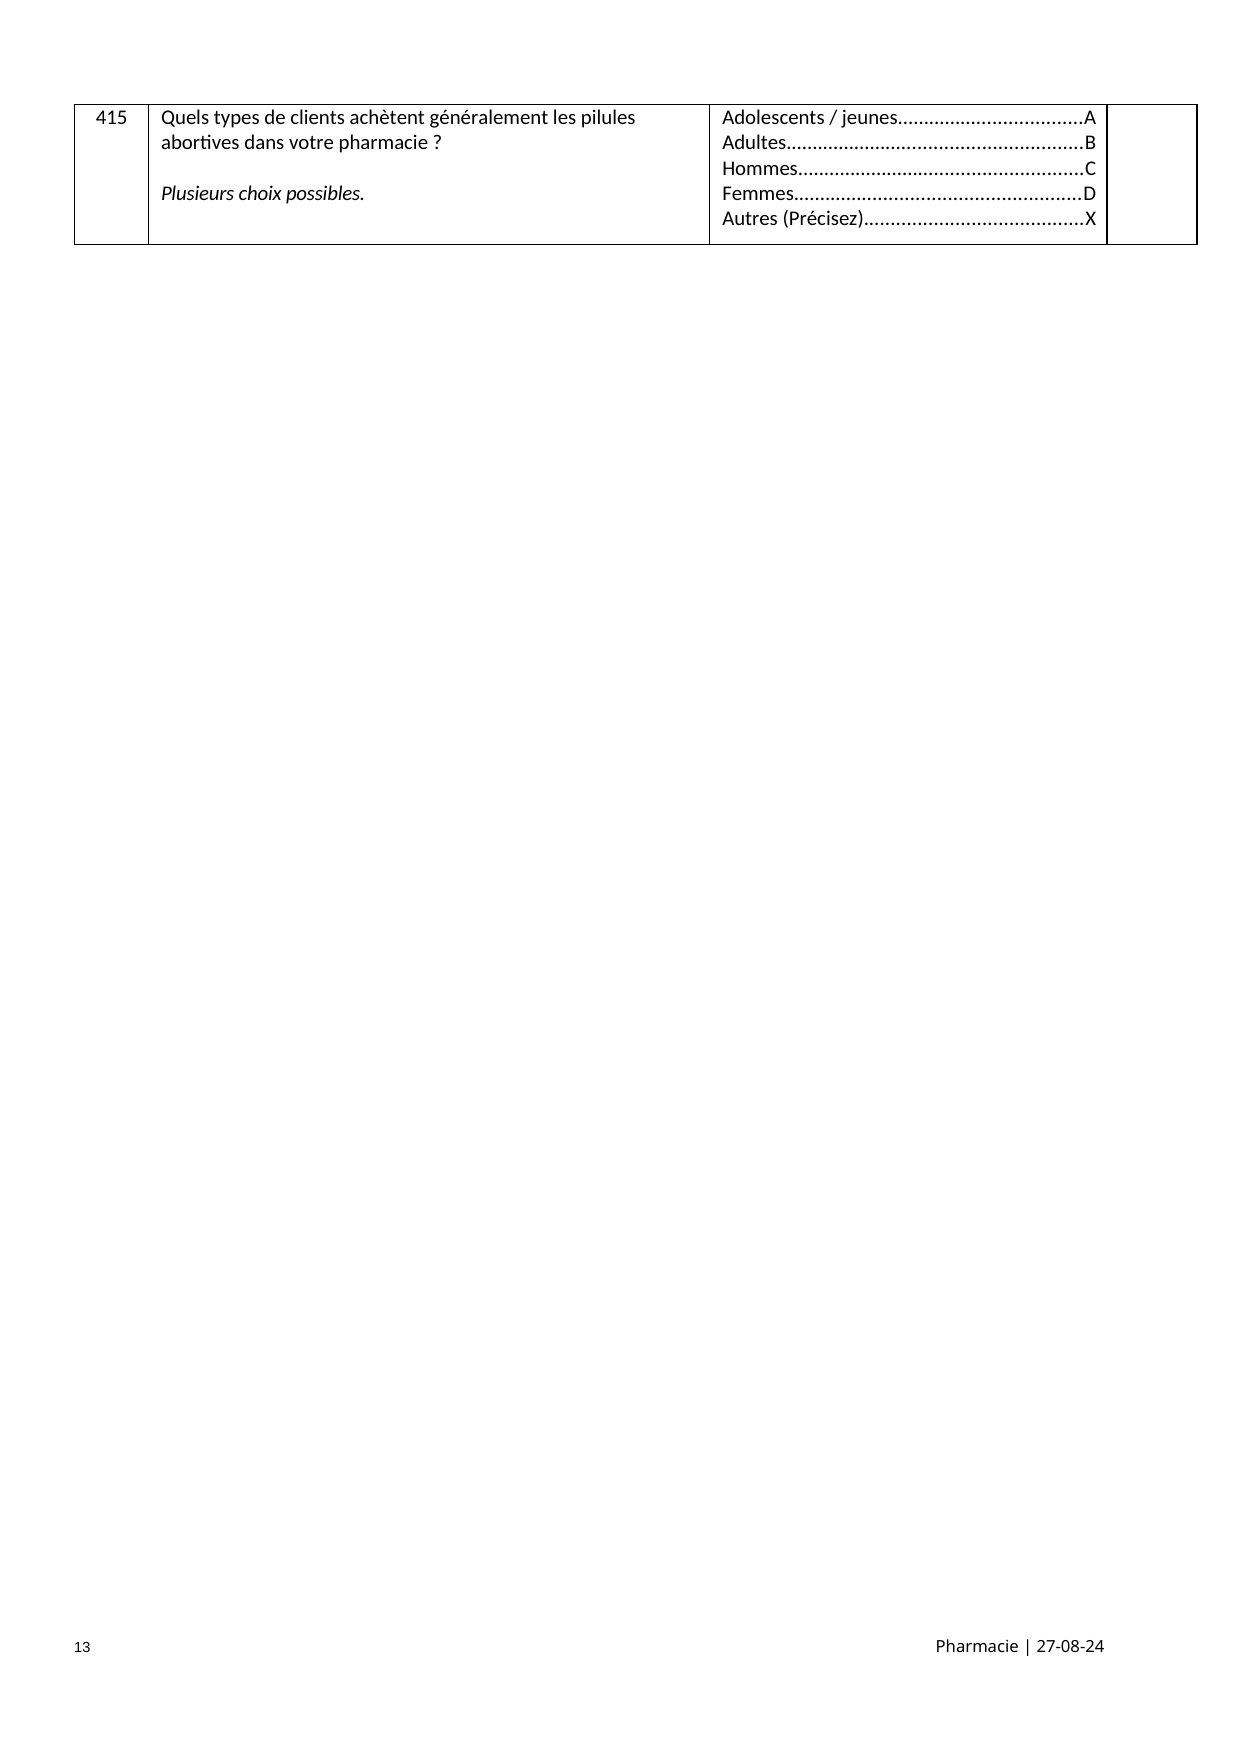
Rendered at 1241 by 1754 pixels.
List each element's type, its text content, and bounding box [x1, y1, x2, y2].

table_cell Adolescents / jeunes A Adultes B Hommes C Femmes D Autres (Précisez) X [710, 105, 1106, 243]
table_cell [1108, 105, 1196, 243]
table_cell Quels types de clients achètent généralement les pilules abortives dans votre pharmacie ? Plusieurs choix possibles. [149, 105, 709, 243]
table_cell 415 [75, 105, 148, 243]
